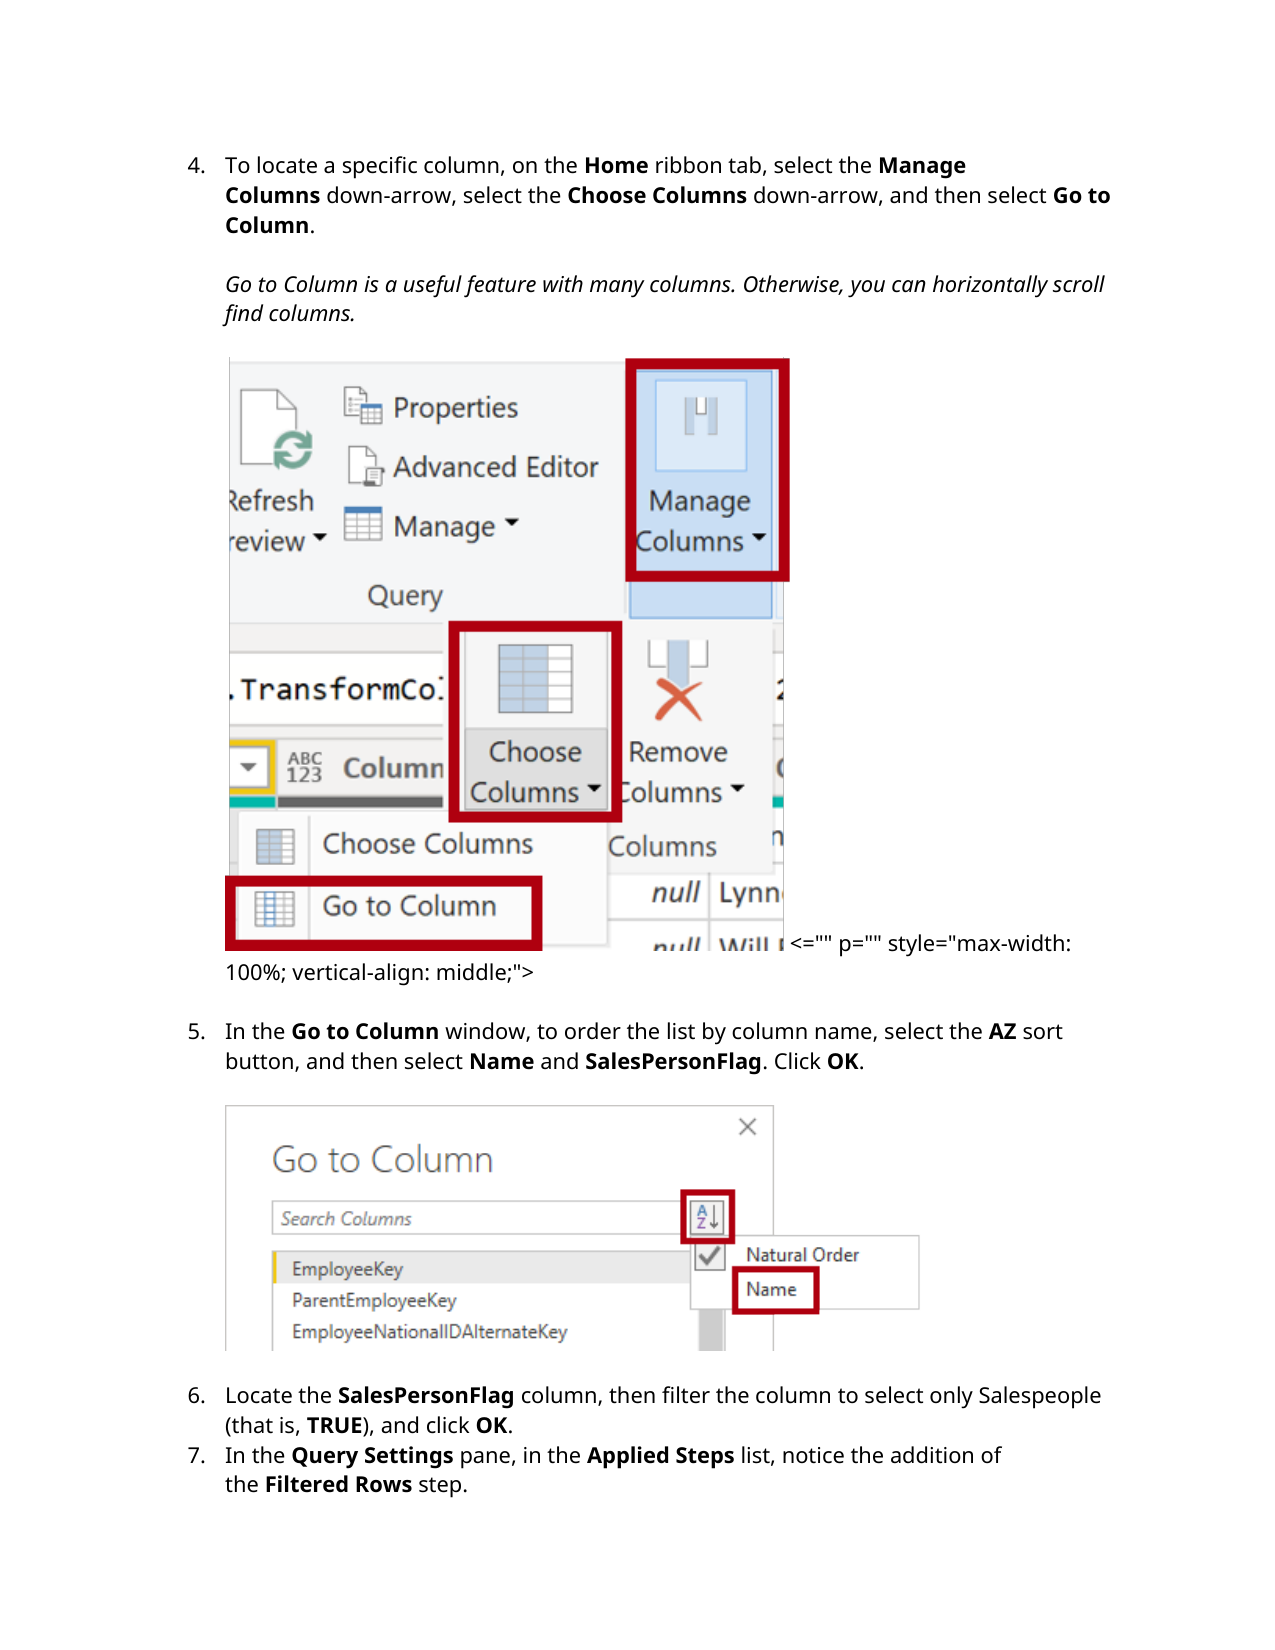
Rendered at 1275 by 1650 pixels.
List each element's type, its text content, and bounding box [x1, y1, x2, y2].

list Locate the SalesPersonFlag column, then filter the column to select only Salespeople (that is, TRUE), and click OK. [187, 1380, 1125, 1440]
picture [225, 1105, 928, 1351]
list To locate a specific column, on the Home ribbon tab, select the Manage Columns down-arrow, select the Choose Columns down-arrow, and then select Go to Column. [187, 150, 1125, 239]
list In the Query Settings pane, in the Applied Steps list, notice the addition of the Filtered Rows step. [187, 1440, 1125, 1499]
text Go to Column is a useful feature with many columns. Otherwise, you can horizontally scroll find columns. [225, 268, 1125, 328]
picture [225, 357, 790, 951]
list In the Go to Column window, to order the list by column name, select the AZ sort button, and then select Name and SalesPersonFlag. Click OK. [187, 1016, 1125, 1076]
